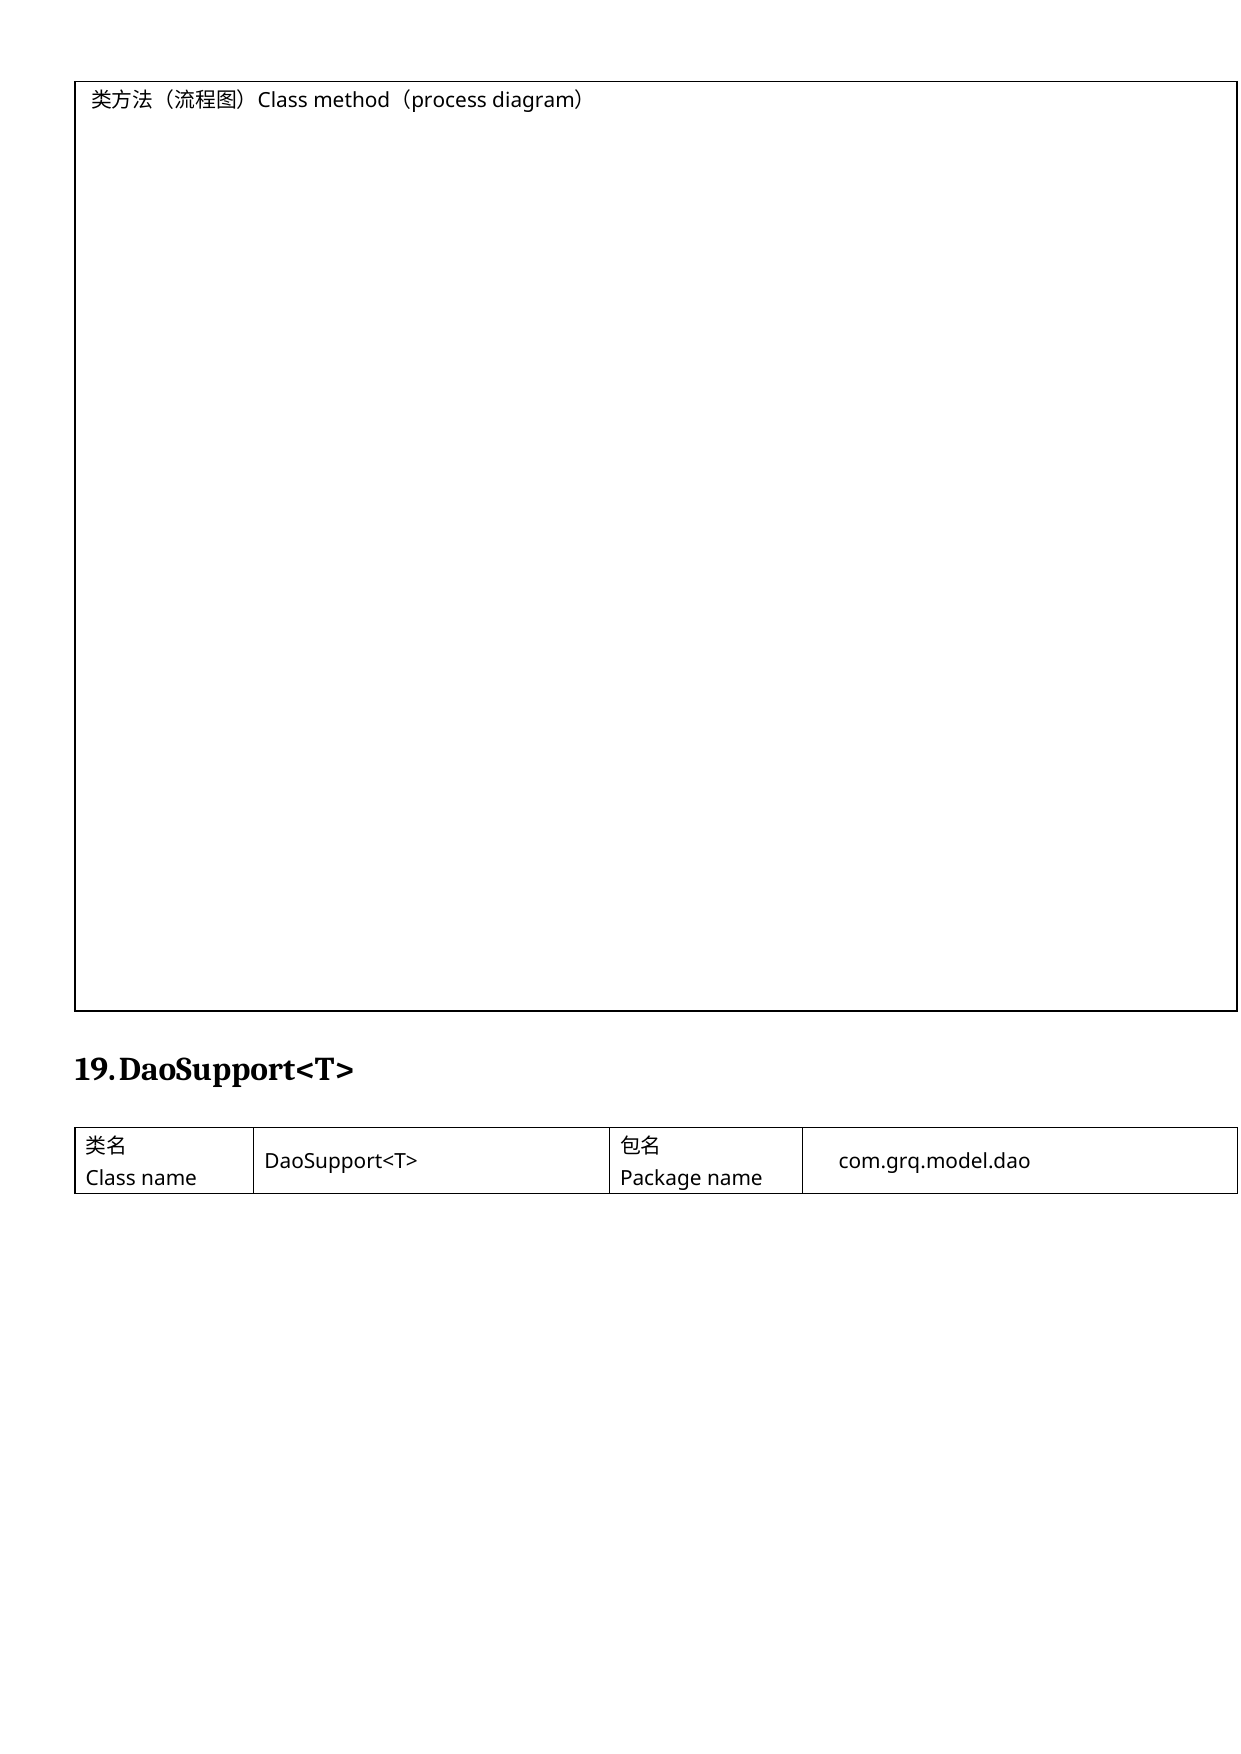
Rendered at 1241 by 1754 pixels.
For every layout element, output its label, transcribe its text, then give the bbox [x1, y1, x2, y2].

subtitle DaoSupport<T> [75, 1037, 1165, 1102]
table_header com.grq.model.dao [803, 1128, 1237, 1193]
table_cell 类方法（流程图）Class method（process diagram） [76, 82, 1236, 1010]
table_header 类名 Class name [76, 1128, 253, 1193]
table_header DaoSupport<T> [254, 1128, 609, 1193]
table_header 包名 Package name [610, 1128, 802, 1193]
